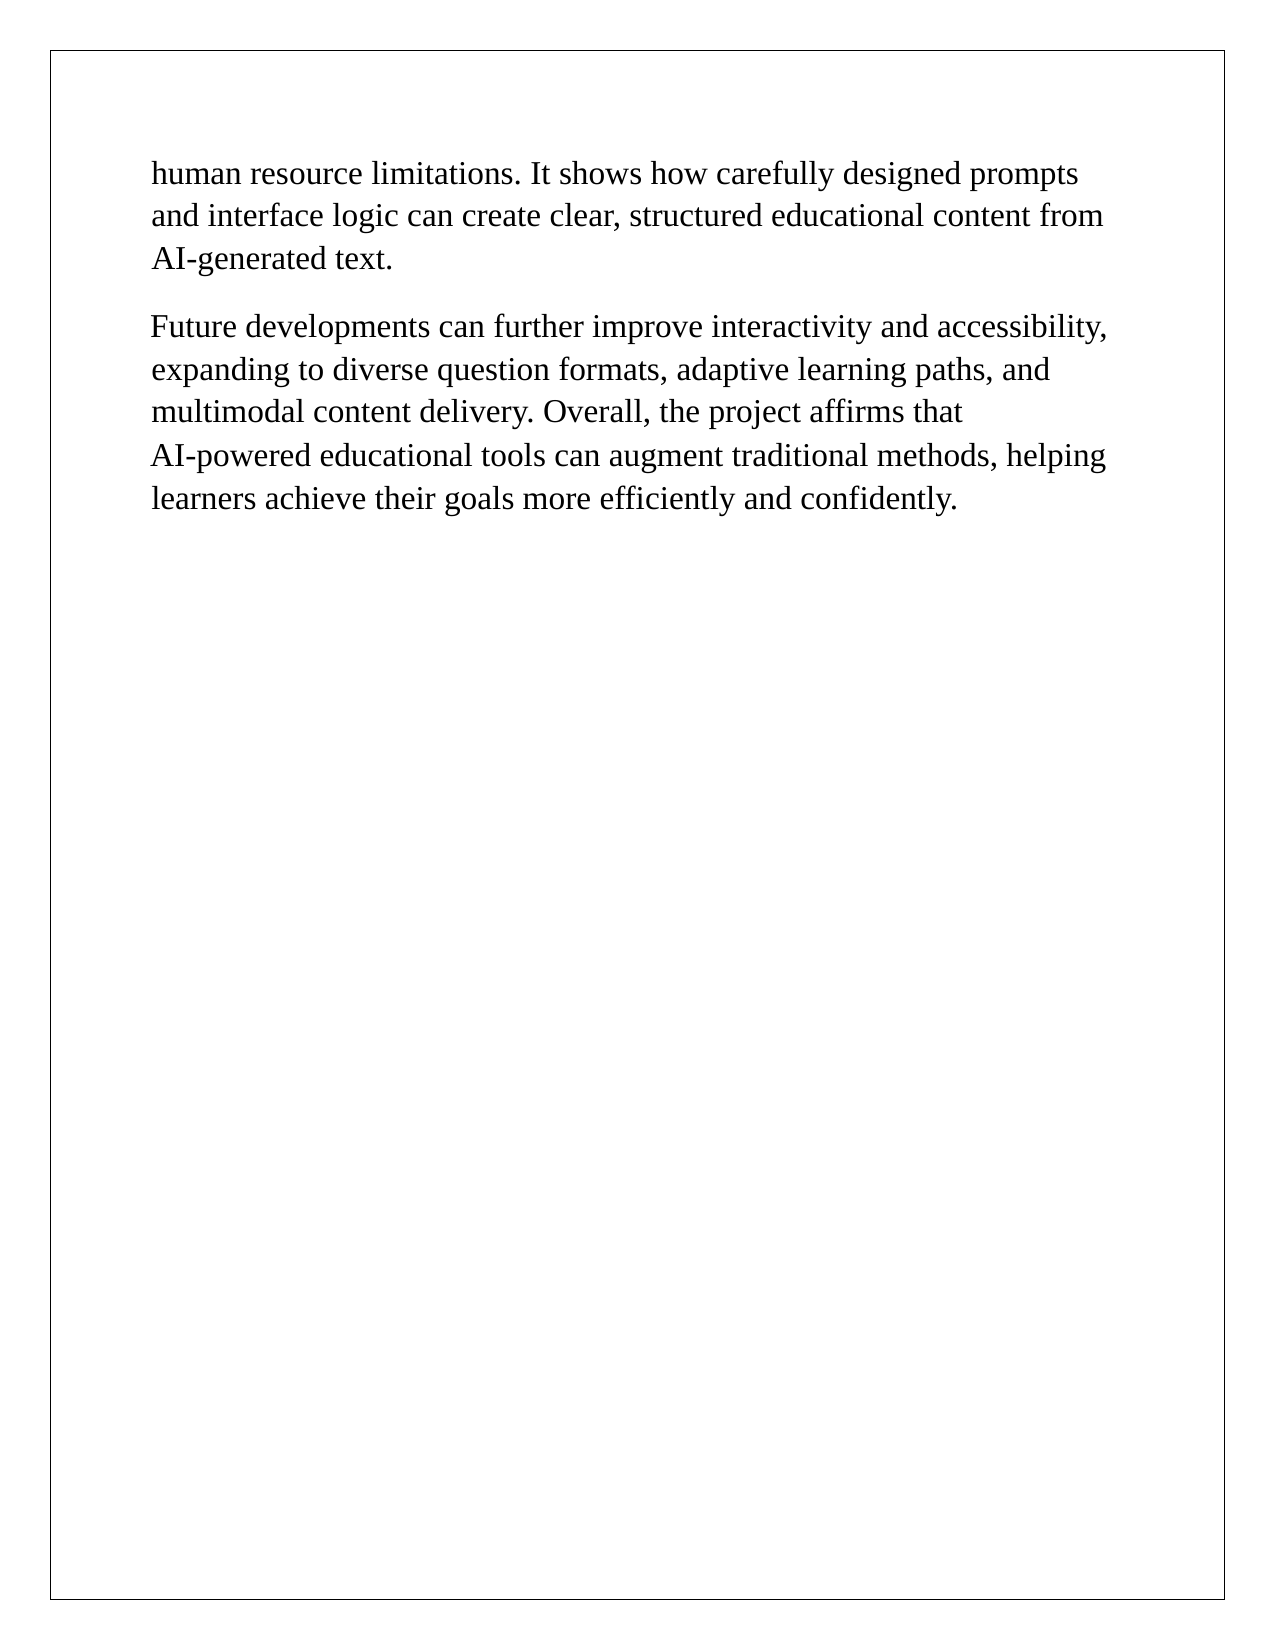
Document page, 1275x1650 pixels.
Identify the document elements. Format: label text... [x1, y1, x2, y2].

text Future developments can further improve interactivity and accessibility, expanding to diverse question formats, adaptive learning paths, and multimodal content delivery. Overall, the project affirms that [150, 307, 1127, 430]
text AI-powered educational tools can augment traditional methods, helping learners achieve their goals more efficiently and confidently. [150, 435, 1127, 516]
